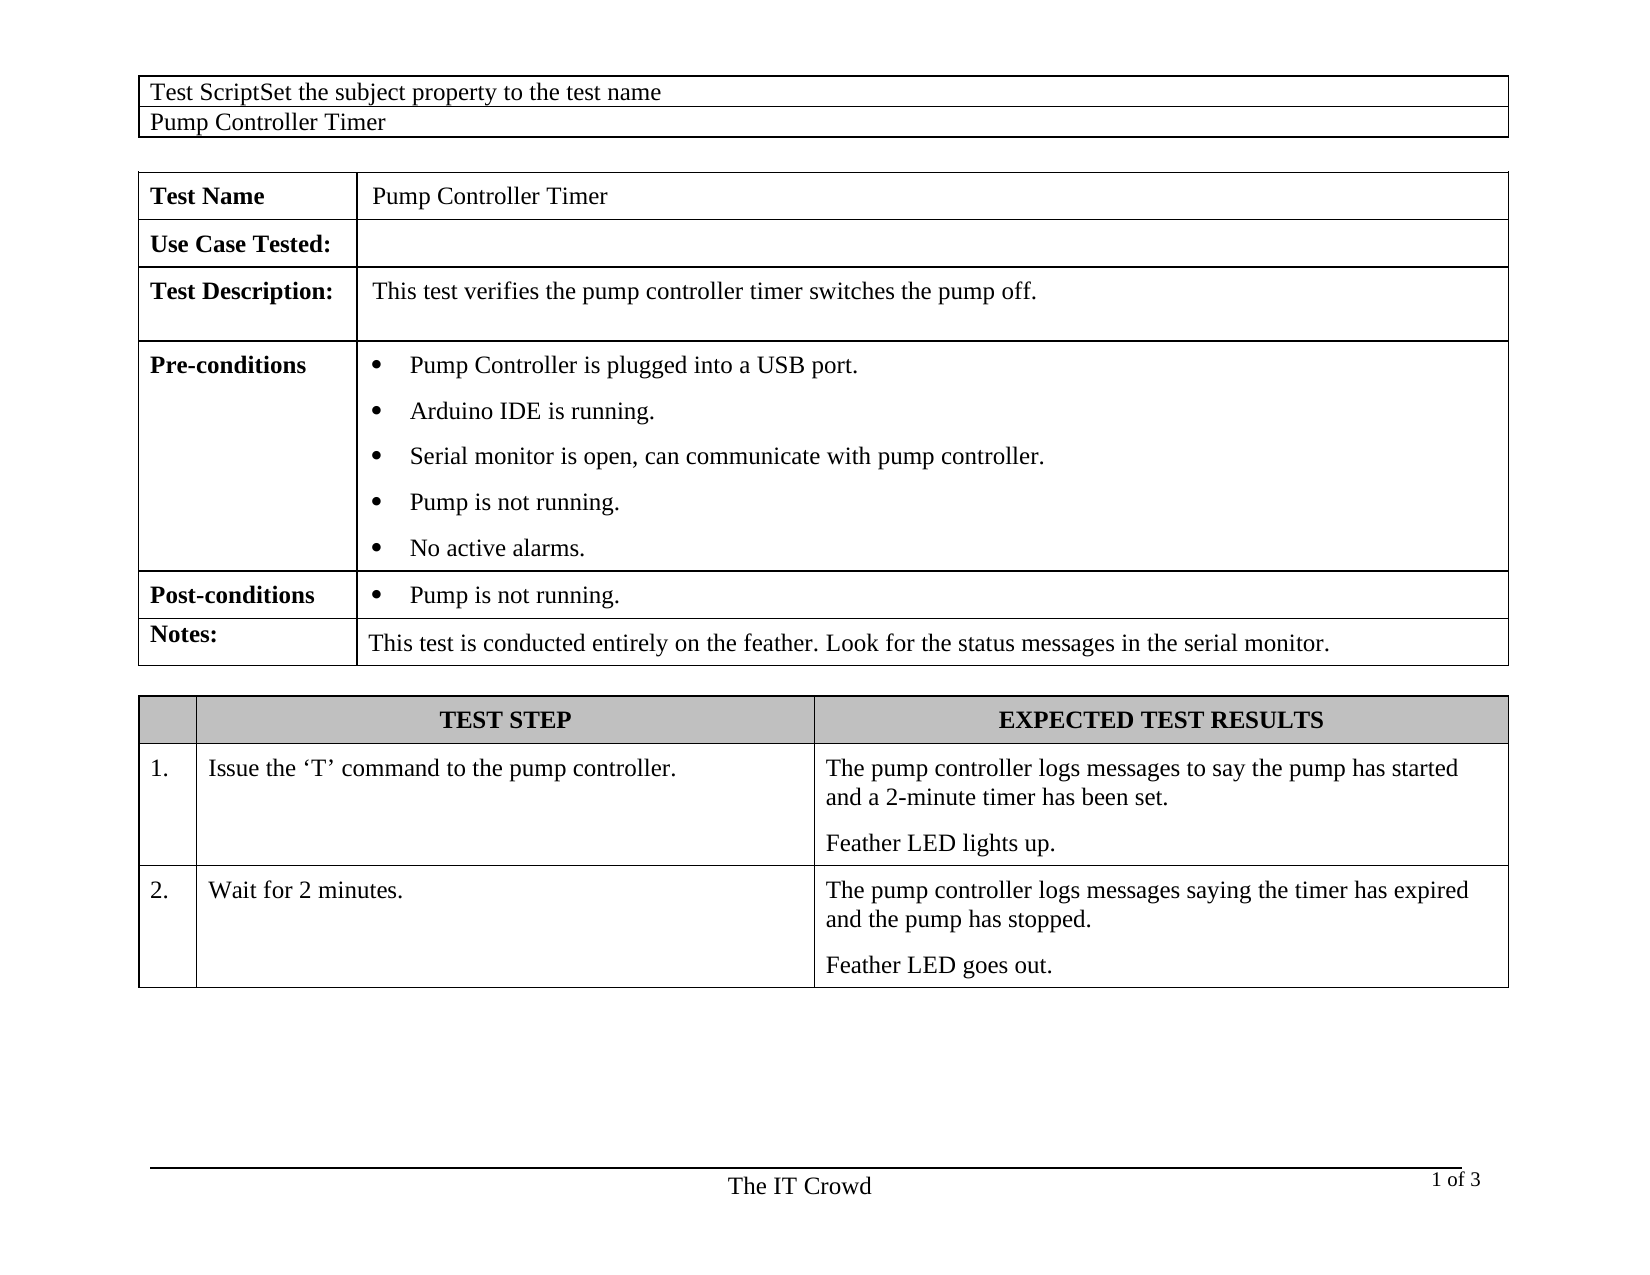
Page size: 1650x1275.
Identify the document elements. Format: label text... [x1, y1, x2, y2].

table_cell The pump controller logs messages to say the pump has started and a 2-minute timer has been set. Feather LED lights up. [815, 744, 1508, 865]
table_cell This test verifies the pump controller timer switches the pump off. [358, 268, 1508, 340]
table_header Test Name [139, 173, 356, 219]
table_cell Pump is not running. [358, 572, 1508, 617]
table_cell [358, 220, 1508, 266]
table_cell Wait for 2 minutes. [197, 866, 814, 987]
table_cell Notes: [139, 619, 356, 665]
table_cell Use Case Tested: [139, 220, 356, 266]
table_cell The pump controller logs messages saying the timer has expired and the pump has stopped. Feather LED goes out. [815, 866, 1508, 987]
table_header TEST STEP [197, 697, 814, 743]
table_header Pump Controller Timer [358, 173, 1508, 219]
table_header EXPECTED TEST RESULTS [815, 697, 1508, 743]
table_cell [140, 866, 196, 987]
table_cell This test is conducted entirely on the feather. Look for the status messages in the serial monitor. [358, 619, 1508, 665]
table_cell Issue the ‘T’ command to the pump controller. [197, 744, 814, 865]
table_cell [140, 744, 196, 865]
table_cell Pre-conditions [139, 342, 356, 570]
table_header [140, 697, 196, 743]
table_cell Post-conditions [139, 572, 356, 617]
table_cell Test Description: [139, 268, 356, 340]
table_cell Pump Controller is plugged into a USB port. Arduino IDE is running. Serial monitor is open, can communicate with pump controller. Pump is not running. No active alarms. [358, 342, 1508, 570]
